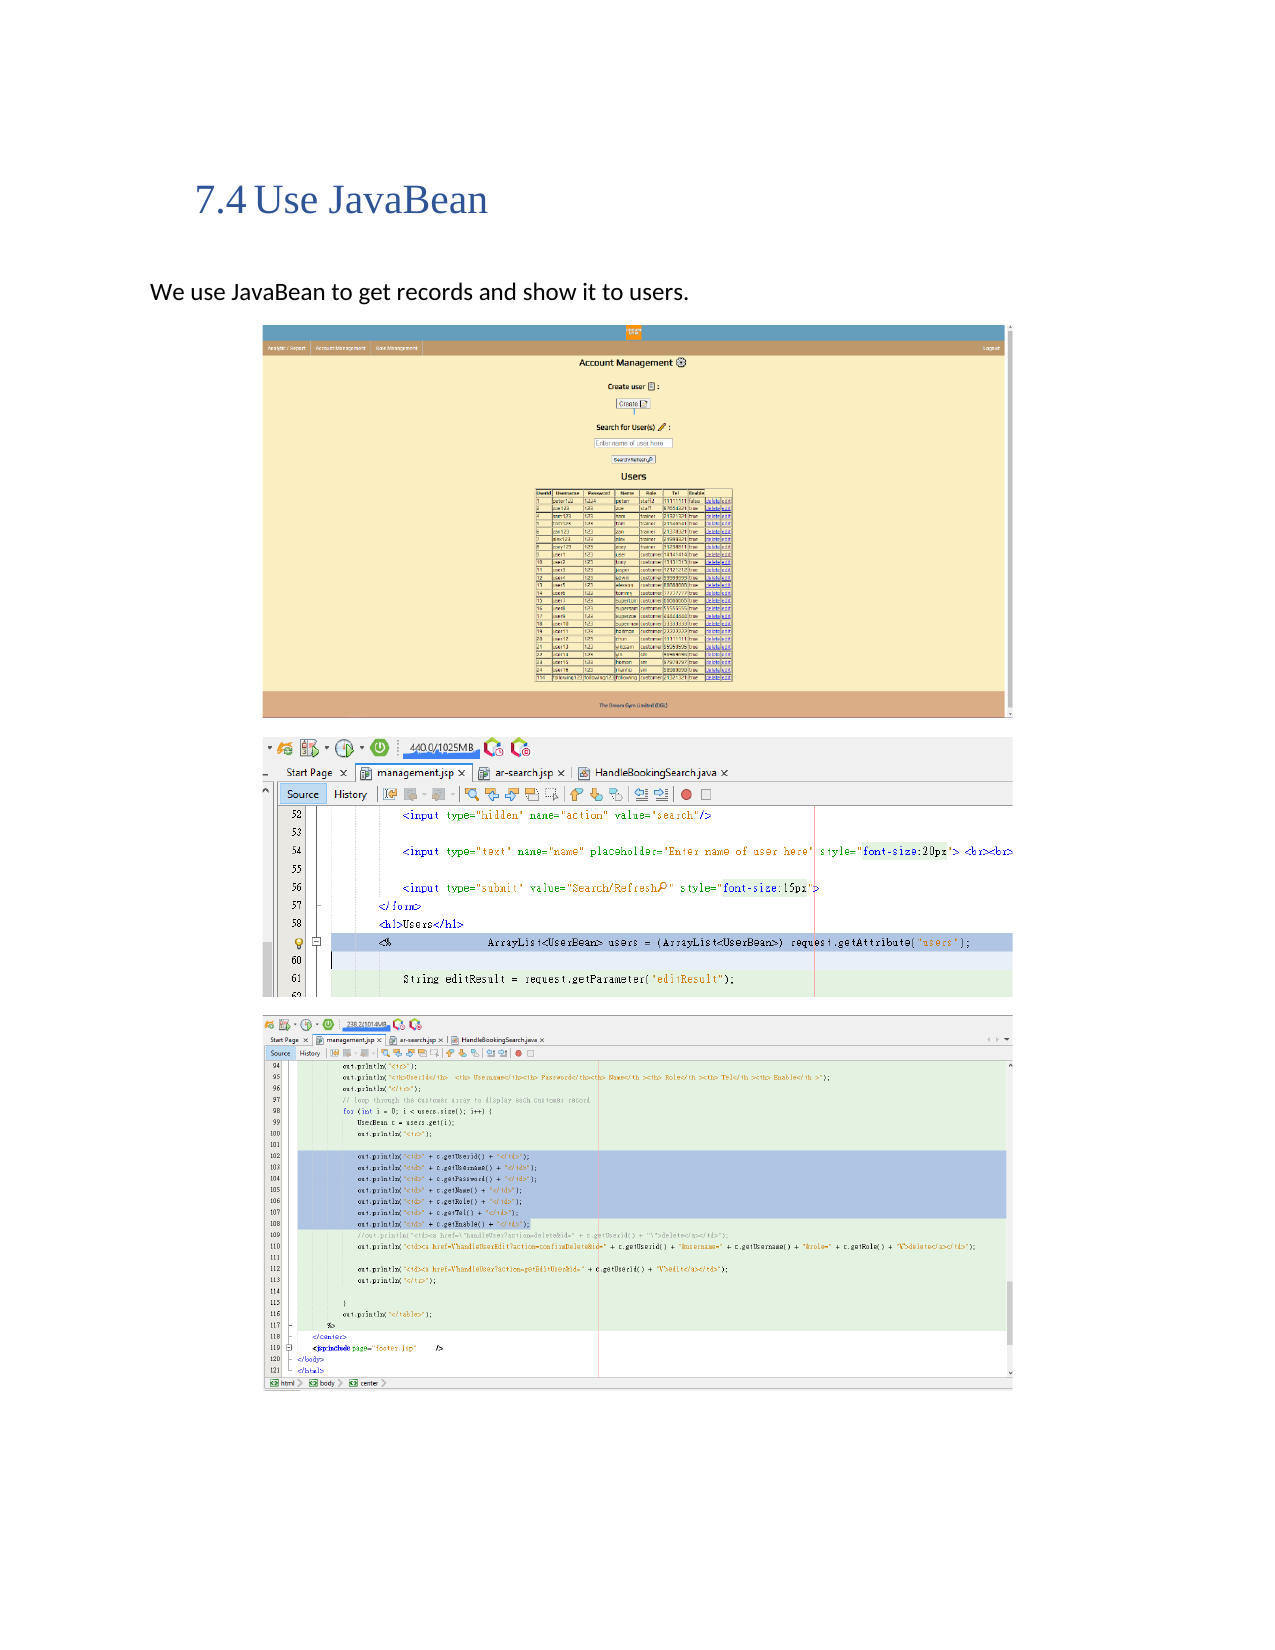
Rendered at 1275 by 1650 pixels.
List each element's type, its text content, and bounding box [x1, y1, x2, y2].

subtitle Use JavaBean [194, 175, 1125, 223]
picture [262, 325, 1013, 718]
text We use JavaBean to get records and show it to users. [150, 276, 1125, 307]
picture [262, 1015, 1013, 1391]
picture [262, 737, 1013, 997]
